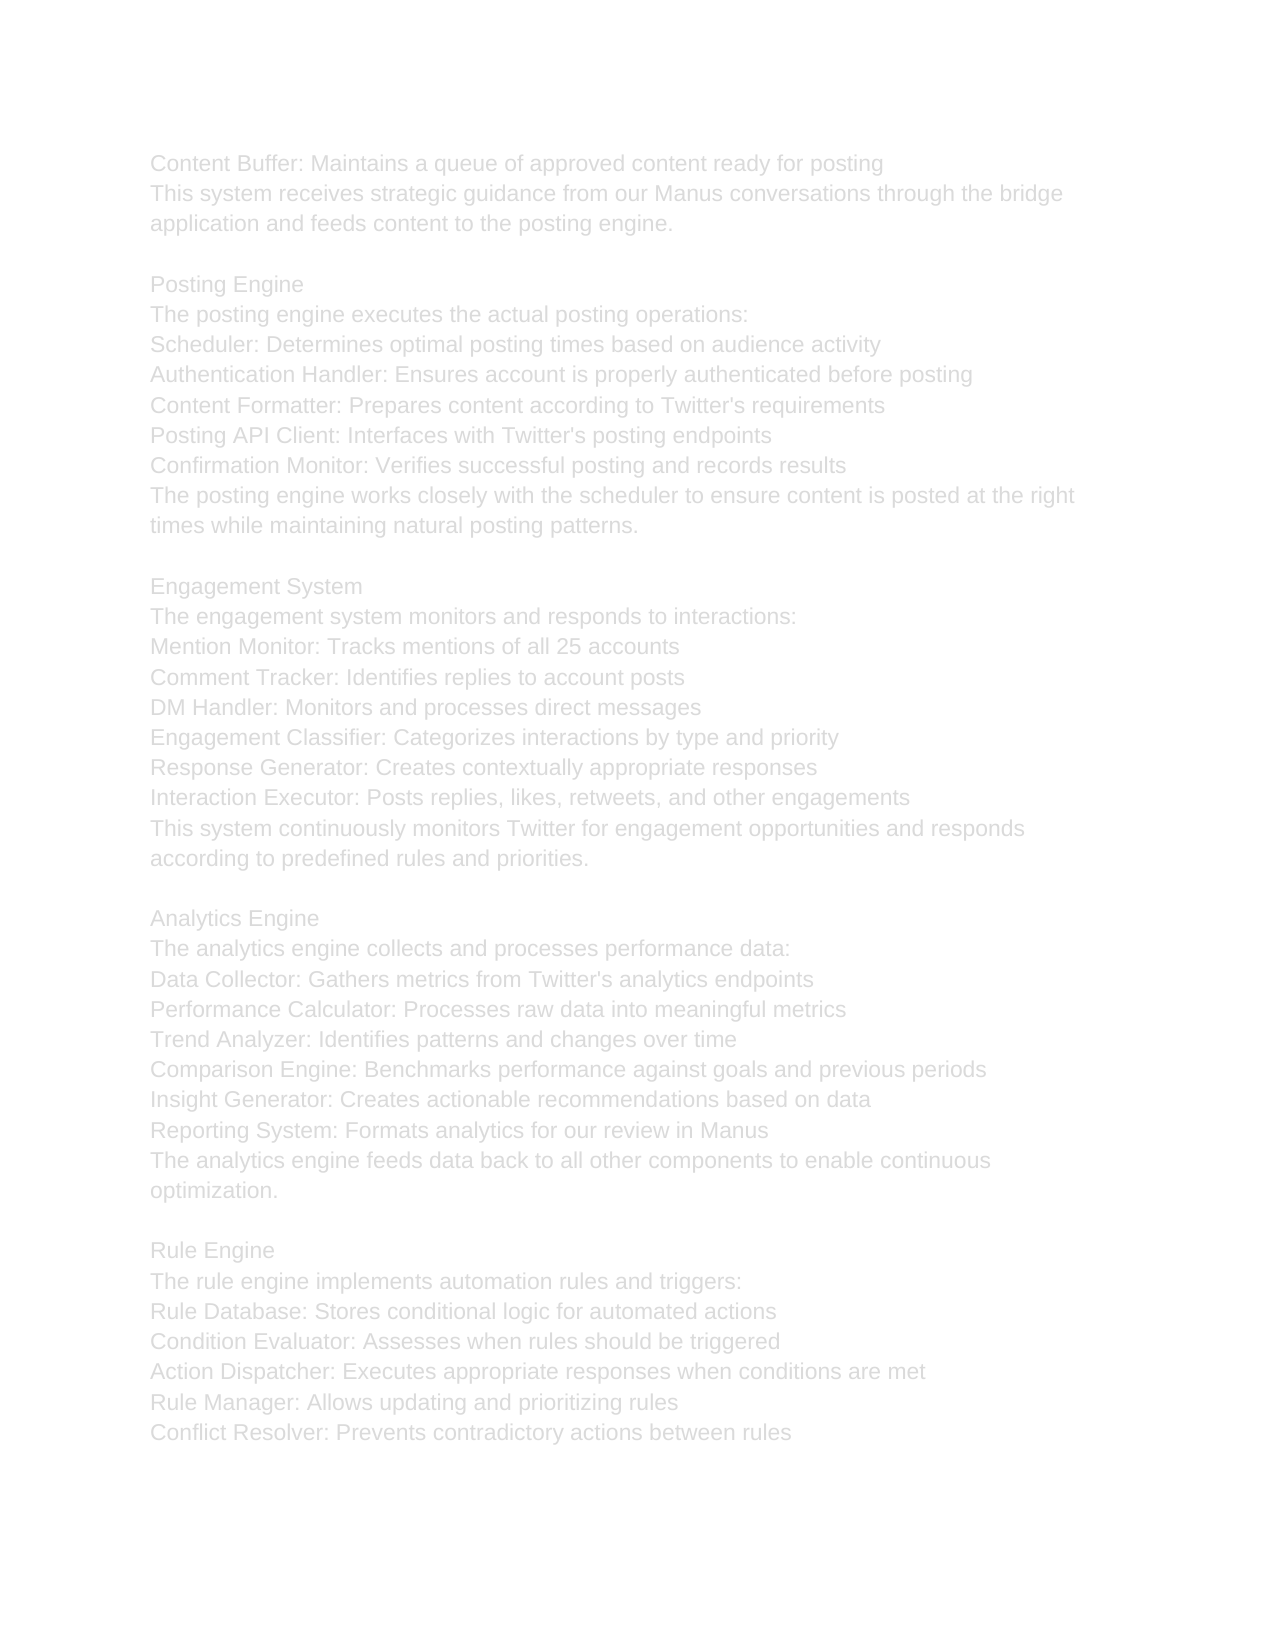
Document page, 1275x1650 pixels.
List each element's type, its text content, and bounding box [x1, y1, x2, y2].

text Conflict Resolver: Prevents contradictory actions between rules [150, 1419, 1125, 1445]
text Authentication Handler: Ensures account is properly authenticated before posting [150, 361, 1125, 388]
text This system continuously monitors Twitter for engagement opportunities and responds according to predefined rules and priorities. [150, 814, 1125, 871]
text Reporting System: Formats analytics for our review in Manus [150, 1117, 1125, 1143]
text The analytics engine collects and processes performance data: [150, 935, 1125, 962]
text DM Handler: Monitors and processes direct messages [150, 694, 1125, 720]
text Comment Tracker: Identifies replies to account posts [150, 663, 1125, 690]
text The rule engine implements automation rules and triggers: [150, 1268, 1125, 1294]
text Posting Engine [150, 271, 1125, 297]
text Response Generator: Creates contextually appropriate responses [150, 754, 1125, 781]
text Content Buffer: Maintains a queue of approved content ready for posting [150, 150, 1125, 176]
text Insight Generator: Creates actionable recommendations based on data [150, 1086, 1125, 1113]
text Rule Manager: Allows updating and prioritizing rules [150, 1388, 1125, 1415]
text The analytics engine feeds data back to all other components to enable continuous optimization. [150, 1147, 1125, 1203]
text Trend Analyzer: Identifies patterns and changes over time [150, 1026, 1125, 1052]
text Comparison Engine: Benchmarks performance against goals and previous periods [150, 1056, 1125, 1083]
text Mention Monitor: Tracks mentions of all 25 accounts [150, 633, 1125, 660]
text The posting engine executes the actual posting operations: [150, 301, 1125, 327]
text Interaction Executor: Posts replies, likes, retweets, and other engagements [150, 784, 1125, 811]
text Action Dispatcher: Executes appropriate responses when conditions are met [150, 1358, 1125, 1385]
text Analytics Engine [150, 905, 1125, 932]
text Rule Database: Stores conditional logic for automated actions [150, 1298, 1125, 1324]
text Engagement System [150, 573, 1125, 599]
text This system receives strategic guidance from our Manus conversations through the bridge application and feeds content to the posting engine. [150, 180, 1125, 237]
text The posting engine works closely with the scheduler to ensure content is posted at the right times while maintaining natural posting patterns. [150, 482, 1125, 539]
text Confirmation Monitor: Verifies successful posting and records results [150, 452, 1125, 478]
text Content Formatter: Prepares content according to Twitter's requirements [150, 392, 1125, 418]
text Rule Engine [150, 1237, 1125, 1264]
text Scheduler: Determines optimal posting times based on audience activity [150, 331, 1125, 358]
text The engagement system monitors and responds to interactions: [150, 603, 1125, 629]
text Engagement Classifier: Categorizes interactions by type and priority [150, 724, 1125, 750]
text Condition Evaluator: Assesses when rules should be triggered [150, 1328, 1125, 1354]
text Data Collector: Gathers metrics from Twitter's analytics endpoints [150, 966, 1125, 992]
text Posting API Client: Interfaces with Twitter's posting endpoints [150, 422, 1125, 448]
text Performance Calculator: Processes raw data into meaningful metrics [150, 996, 1125, 1022]
